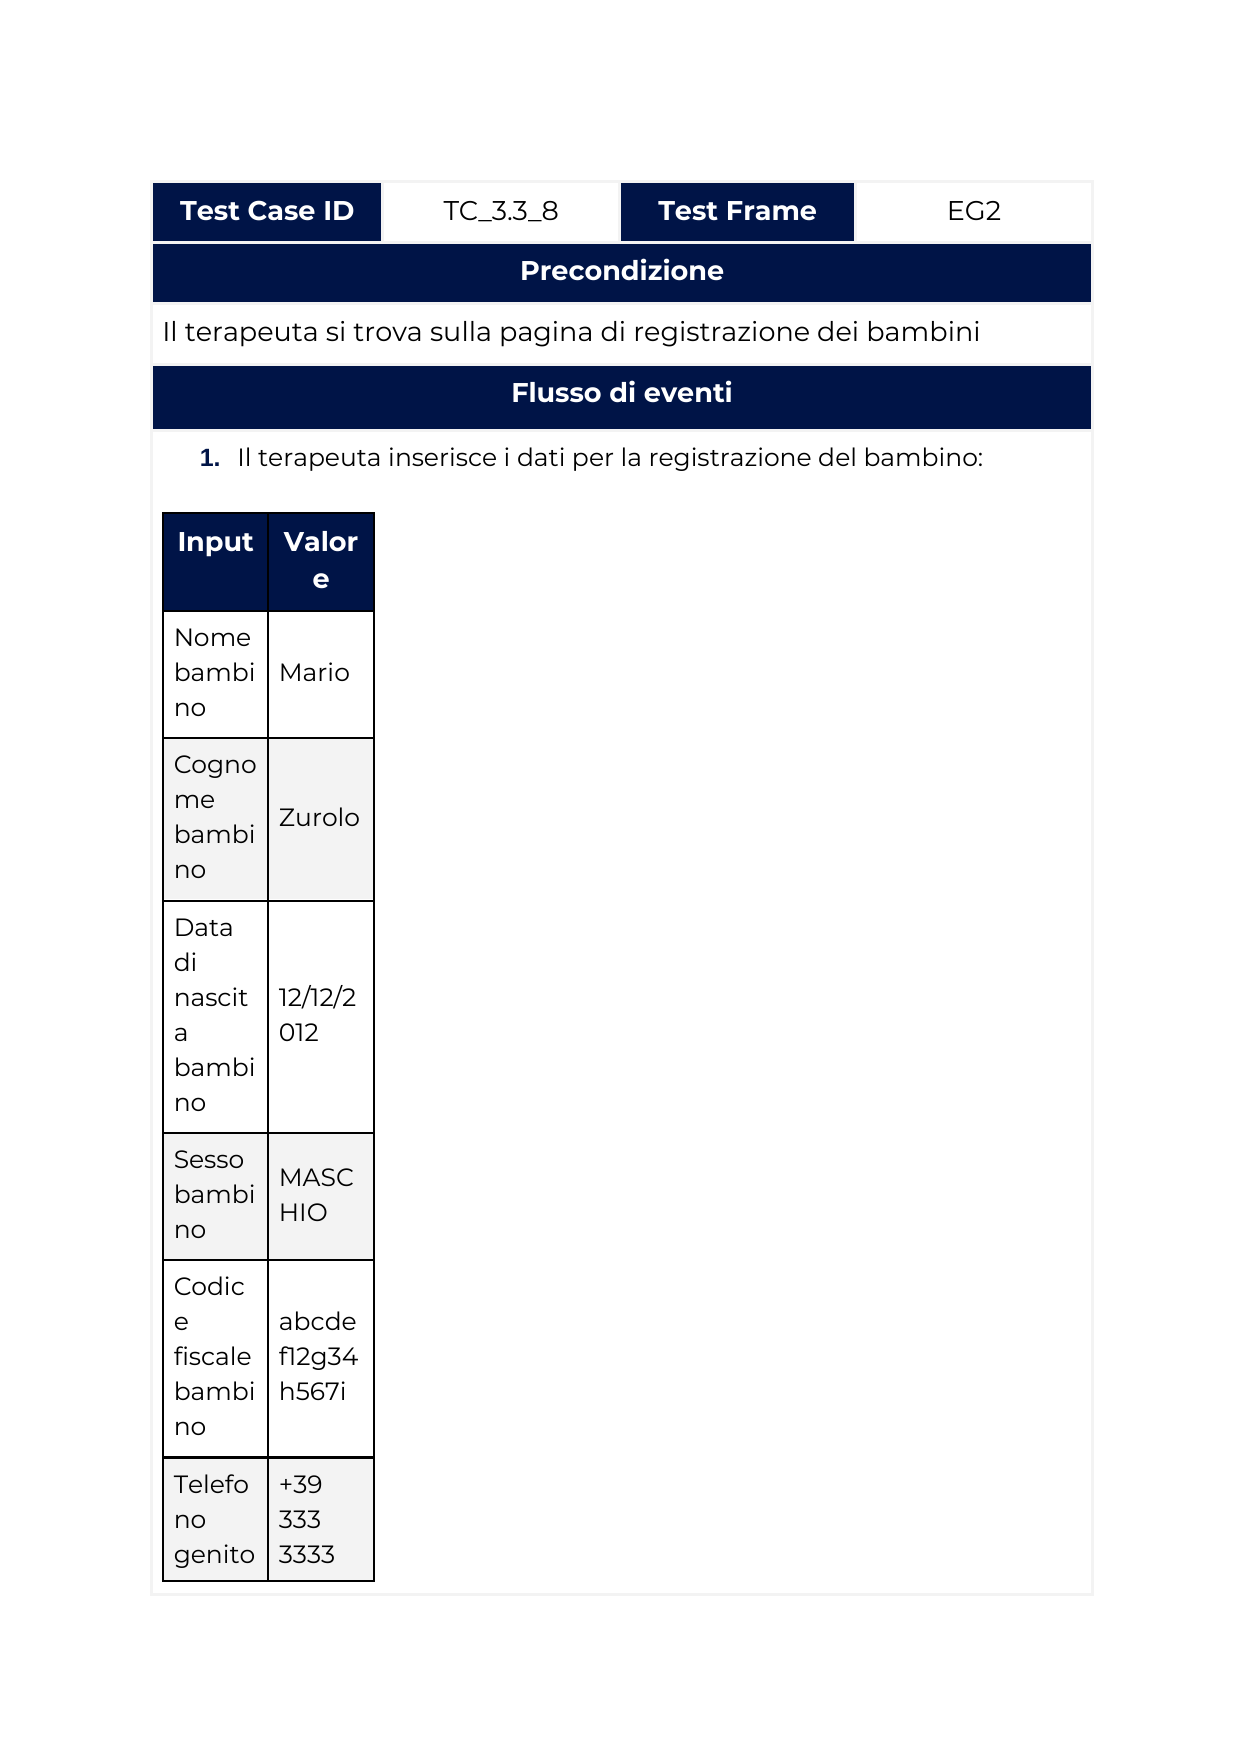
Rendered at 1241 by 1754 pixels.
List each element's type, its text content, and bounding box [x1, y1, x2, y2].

table_cell Precondizione [153, 244, 1091, 302]
table_header EG2 [857, 183, 1091, 241]
table_cell Il terapeuta si trova sulla pagina di registrazione dei bambini [153, 305, 1091, 363]
table_header Test Frame [621, 183, 854, 241]
table_header TC_3.3_8 [384, 183, 618, 241]
table_cell Flusso di eventi [153, 366, 1091, 429]
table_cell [153, 432, 1091, 1592]
table_header Test Case ID [153, 183, 381, 241]
